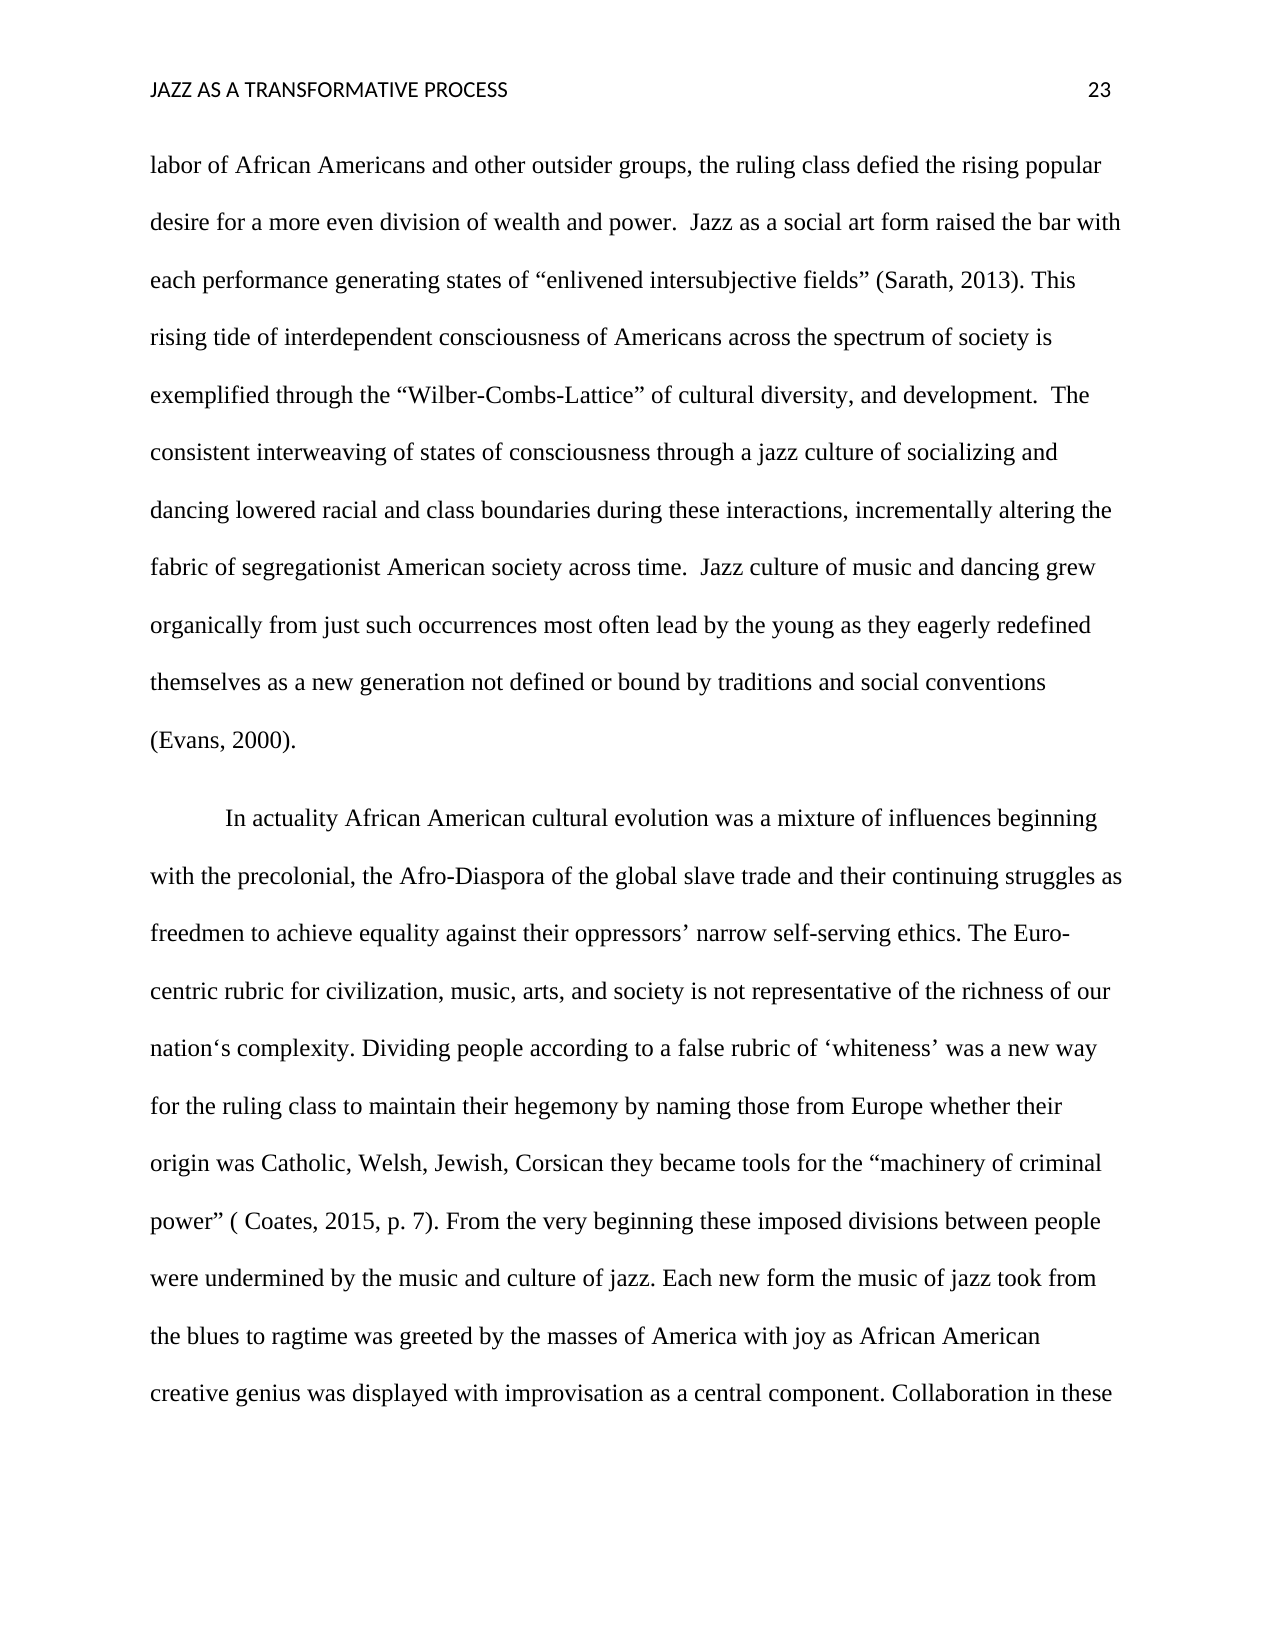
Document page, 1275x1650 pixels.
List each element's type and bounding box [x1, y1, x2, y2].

text [150, 150, 1125, 754]
text [150, 803, 1125, 1407]
